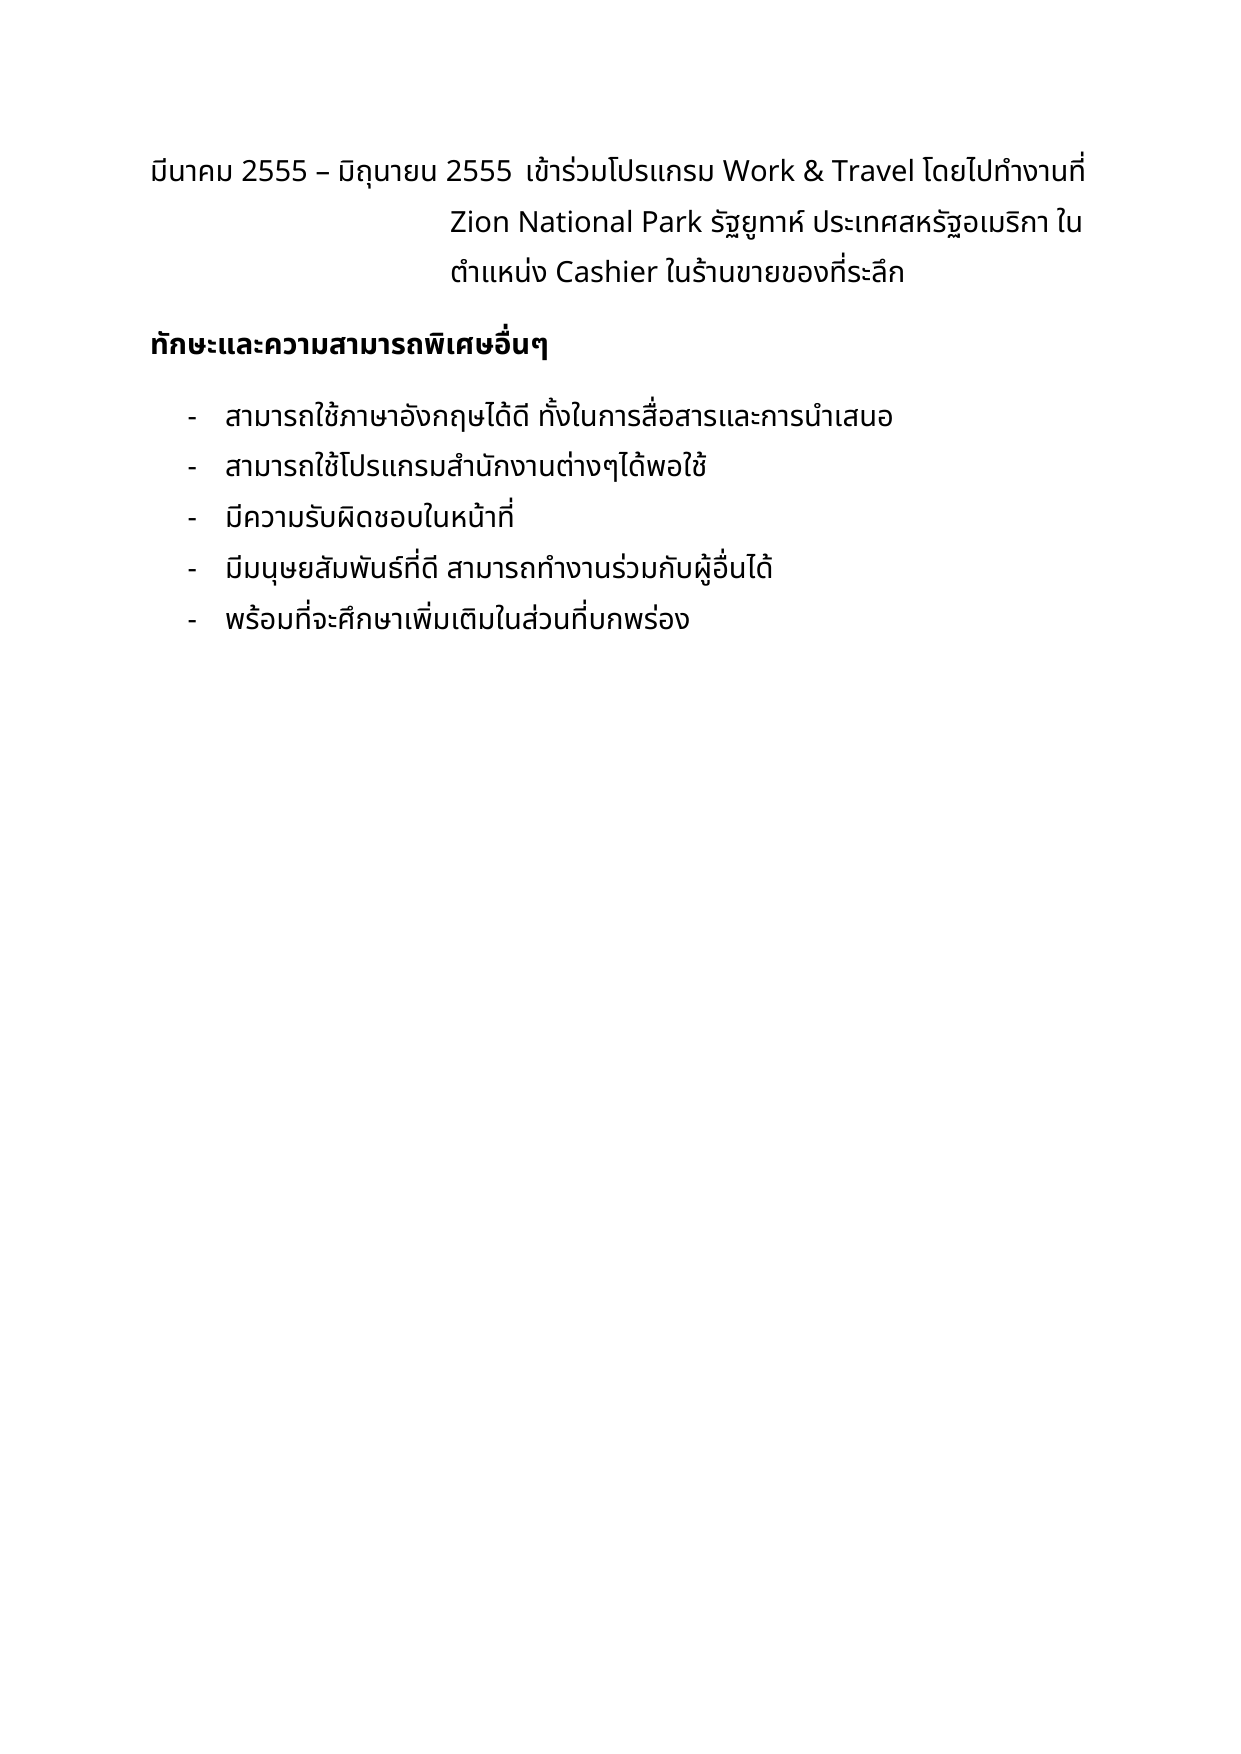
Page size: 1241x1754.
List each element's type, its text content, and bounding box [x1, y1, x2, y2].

text ทักษะและความสามารถพิเศษอื่นๆ [150, 323, 1090, 367]
text มีนาคม 2555 – มิถุนายน 2555 เข้าร่วมโปรแกรม Work & Travel โดยไปทำงานที่ Zion National Park รัฐยูทาห์ ประเทศสหรัฐอเมริกา ในตำแหน่ง Cashier ในร้านขายของที่ระลึก [150, 150, 1090, 296]
list มีความรับผิดชอบในหน้าที่ [187, 496, 1090, 541]
list สามารถใช้โปรแกรมสำนักงานต่างๆได้พอใช้ [187, 446, 1090, 490]
list สามารถใช้ภาษาอังกฤษได้ดี ทั้งในการสื่อสารและการนำเสนอ [187, 395, 1090, 439]
list พร้อมที่จะศึกษาเพิ่มเติมในส่วนที่บกพร่อง [187, 598, 1090, 642]
list มีมนุษยสัมพันธ์ที่ดี สามารถทำงานร่วมกับผู้อื่นได้ [187, 547, 1090, 592]
